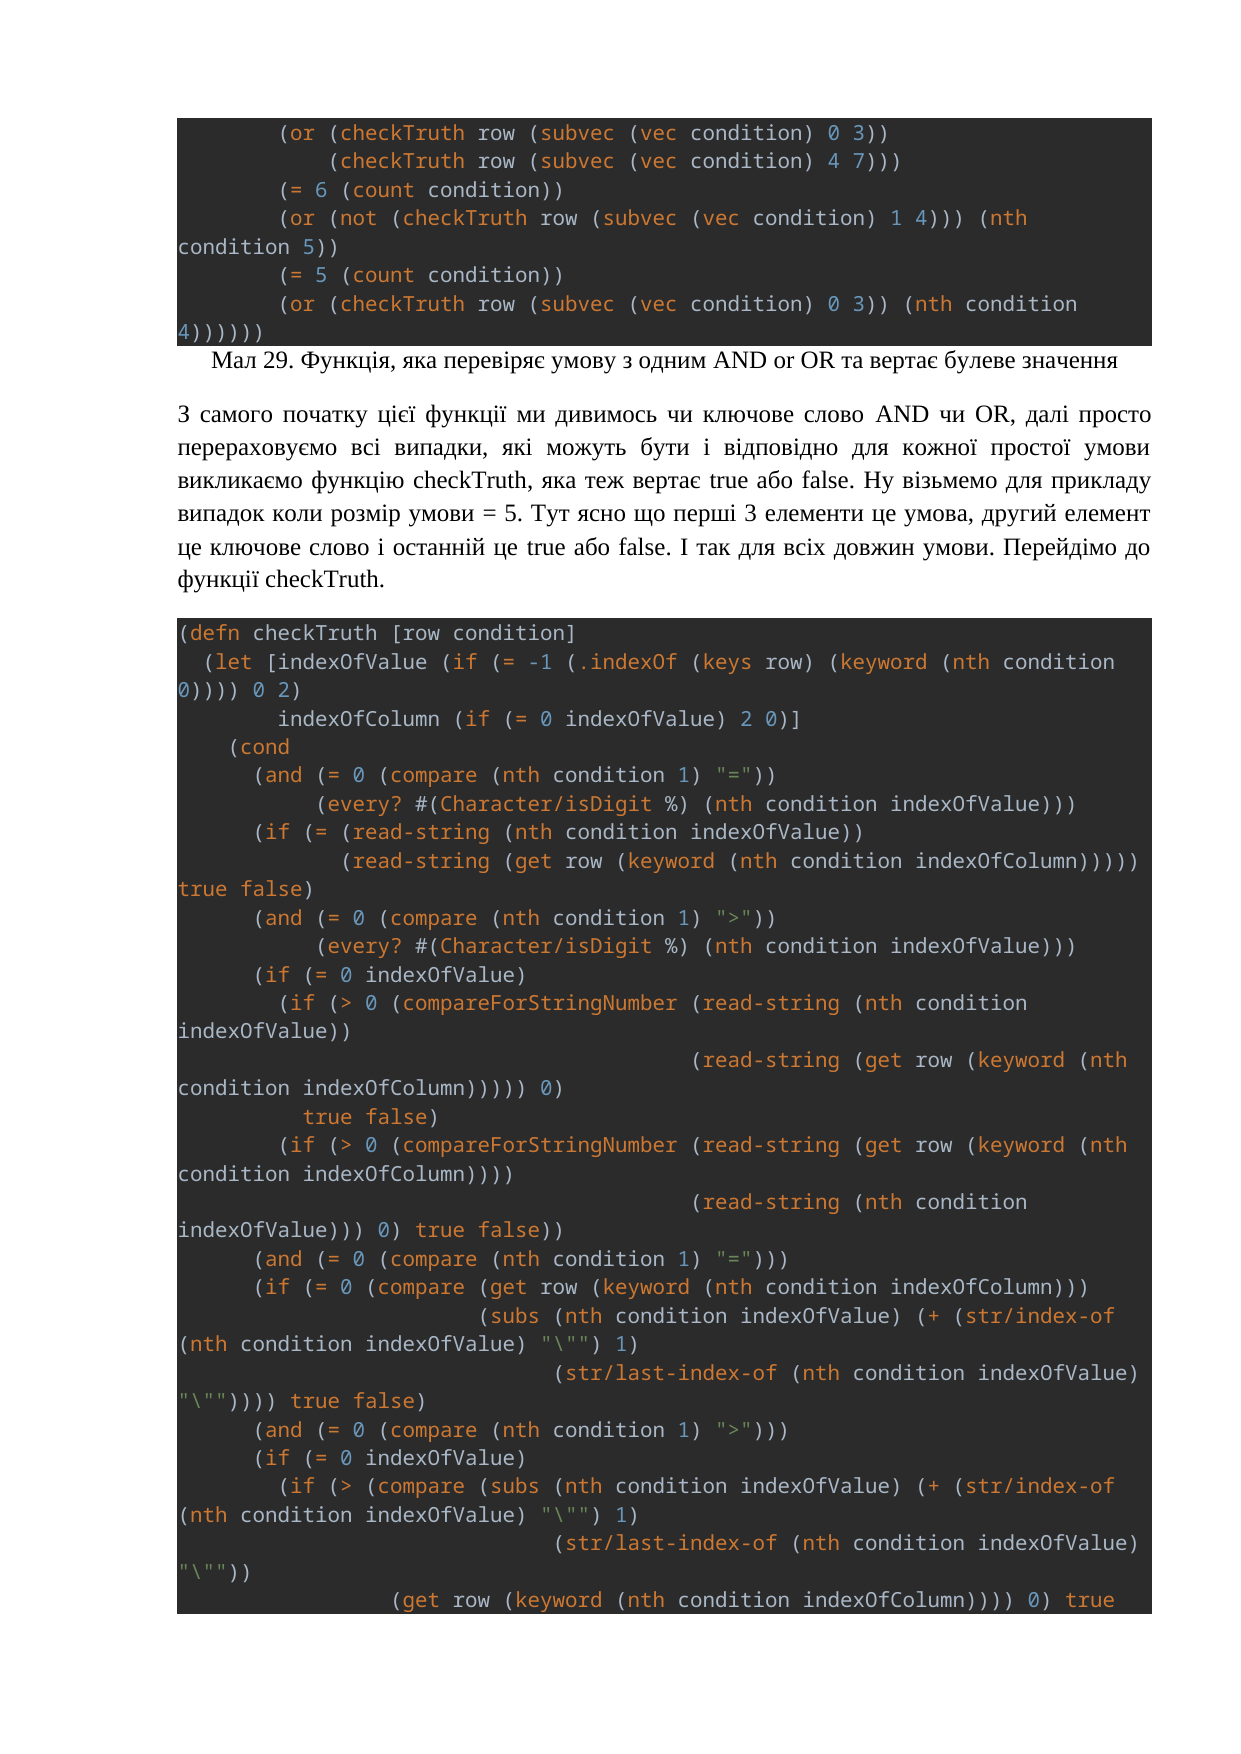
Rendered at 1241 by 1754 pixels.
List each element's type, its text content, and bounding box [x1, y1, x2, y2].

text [177, 118, 1152, 346]
text Мал 29. Функція, яка перевіряє умову з одним AND or OR та вертає булеве значення [177, 346, 1152, 374]
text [177, 618, 1152, 1614]
text З самого початку цієї функції ми дивимось чи ключове слово AND чи OR, далі просто перераховуємо всі випадки, які можуть бути і відповідно для кожної простої умови викликаємо функцію checkTruth, яка теж вертає true або false. Ну візьмемо для прикладу випадок коли розмір умови = 5. Тут ясно що перші 3 елементи це умова, другий елемент це ключове слово і останній це true або false. І так для всіх довжин умови. Перейдімо до функції checkTruth. [177, 399, 1152, 593]
